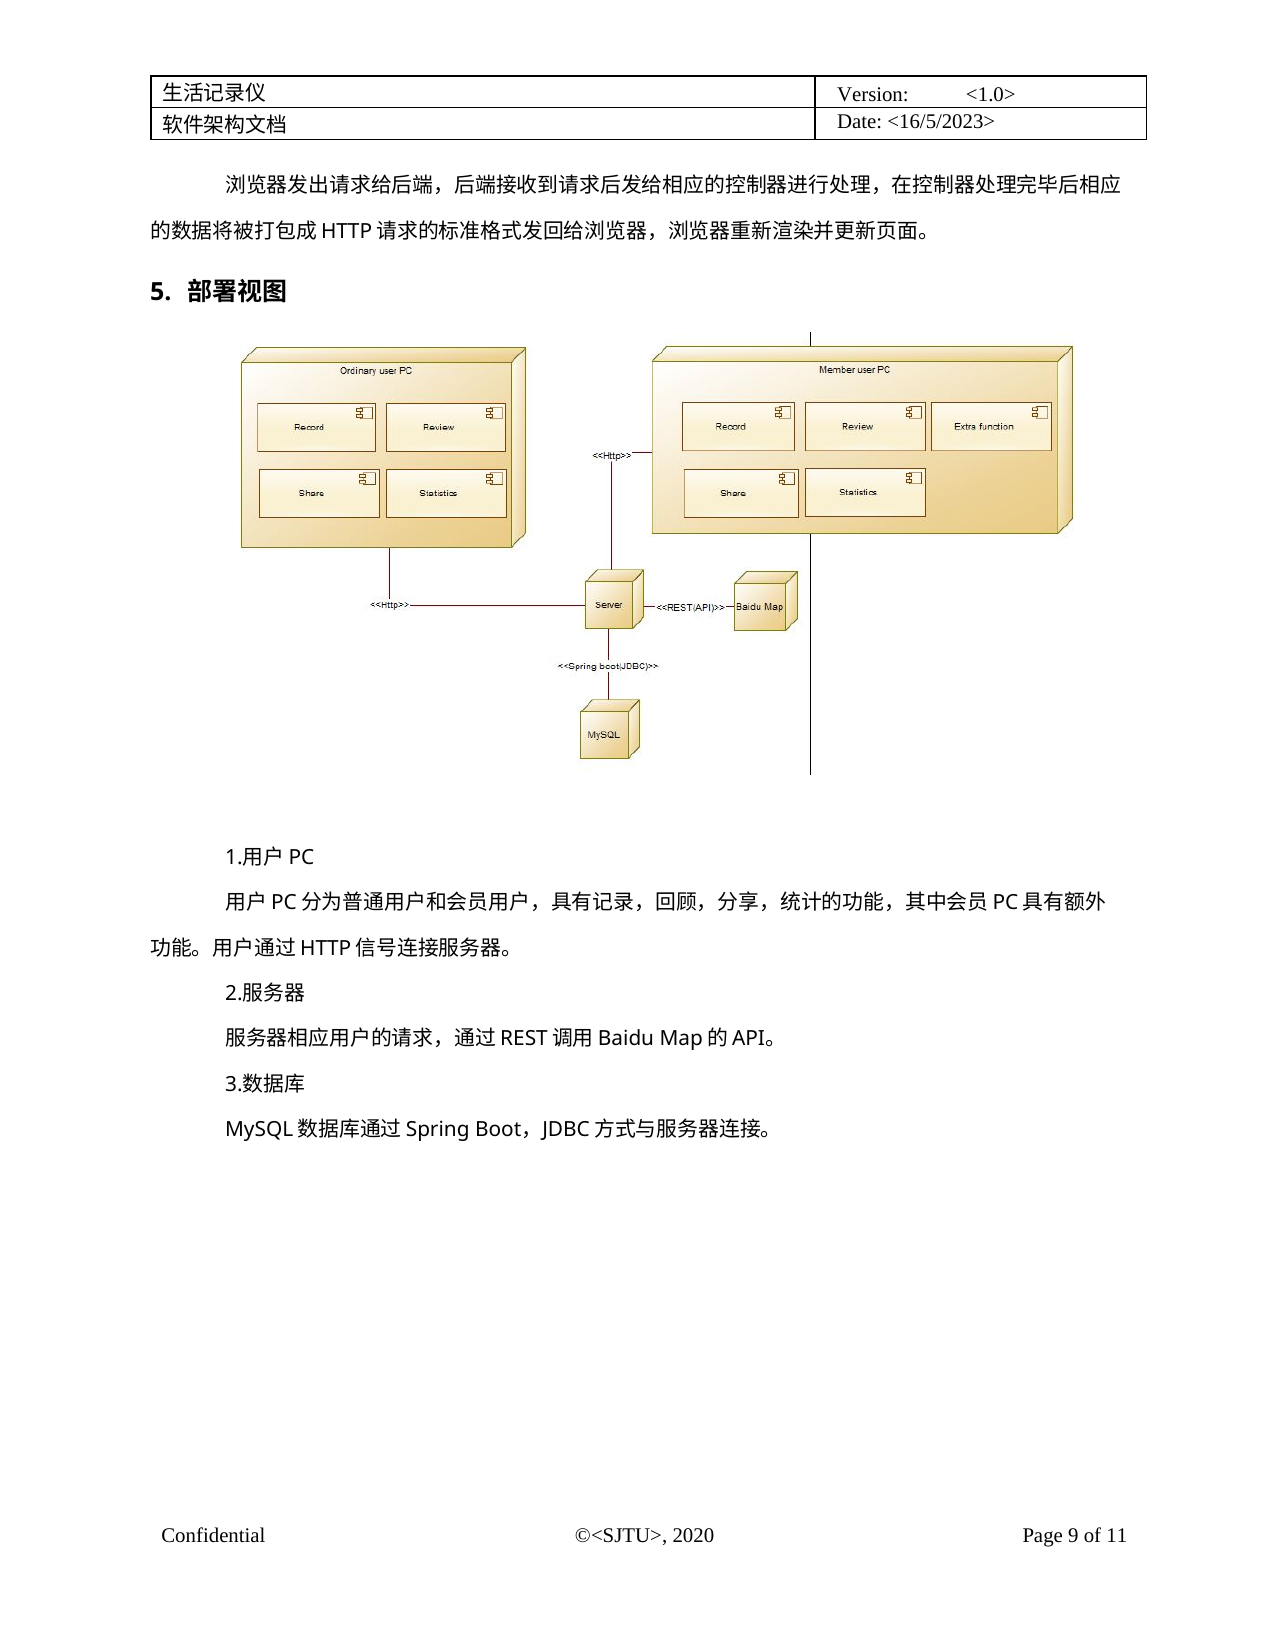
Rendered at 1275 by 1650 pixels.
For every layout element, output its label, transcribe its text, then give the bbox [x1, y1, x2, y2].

text 用户PC分为普通用户和会员用户，具有记录，回顾，分享，统计的功能，其中会员PC具有额外功能。用户通过HTTP信号连接服务器。 [150, 885, 1125, 961]
picture [225, 332, 1090, 775]
text 浏览器发出请求给后端，后端接收到请求后发给相应的控制器进行处理，在控制器处理完毕后相应的数据将被打包成HTTP请求的标准格式发回给浏览器，浏览器重新渲染并更新页面。 [150, 168, 1125, 244]
subtitle 部署视图 [150, 272, 1125, 308]
text 服务器相应用户的请求，通过REST调用Baidu Map的API。 [150, 1022, 1125, 1052]
text MySQL数据库通过Spring Boot，JDBC方式与服务器连接。 [150, 1112, 1125, 1143]
text 2.服务器 [150, 976, 1125, 1007]
text 1.用户PC [150, 840, 1125, 870]
text 3.数据库 [150, 1067, 1125, 1097]
